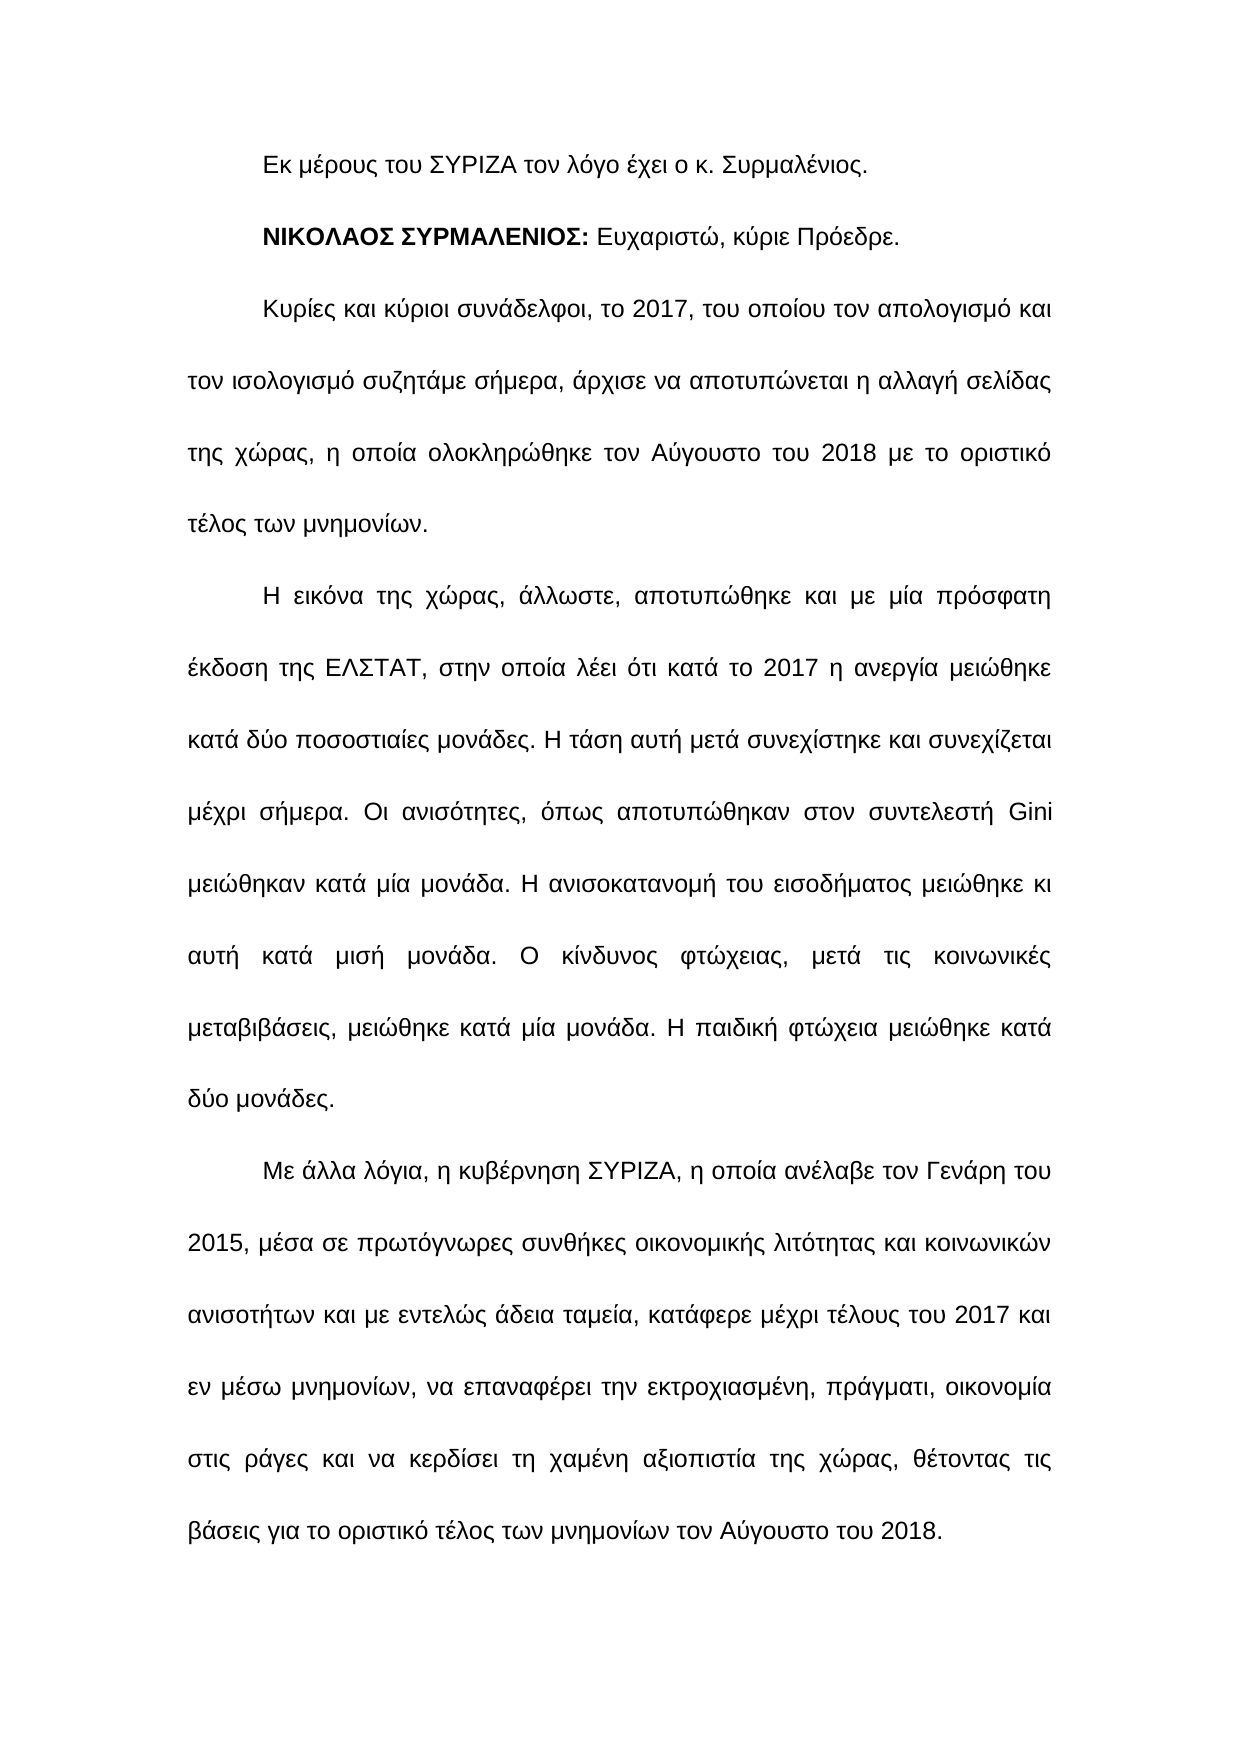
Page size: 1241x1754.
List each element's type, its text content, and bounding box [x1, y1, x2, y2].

text Κυρίες και κύριοι συνάδελφοι, το 2017, του οποίου τον απολογισμό και τον ισολογισμό συζητάμε σήμερα, άρχισε να αποτυπώνεται η αλλαγή σελίδας της χώρας, η οποία ολοκληρώθηκε τον Αύγουστο του 2018 με το οριστικό τέλος των μνημονίων. [187, 294, 1053, 538]
text Η εικόνα της χώρας, άλλωστε, αποτυπώθηκε και με μία πρόσφατη έκδοση της ΕΛΣΤΑΤ, στην οποία λέει ότι κατά το 2017 η ανεργία μειώθηκε κατά δύο ποσοστιαίες μονάδες. Η τάση αυτή μετά συνεχίστηκε και συνεχίζεται μέχρι σήμερα. Οι ανισότητες, όπως αποτυπώθηκαν στον συντελεστή Gini μειώθηκαν κατά μία μονάδα. Η ανισοκατανομή του εισοδήματος μειώθηκε κι αυτή κατά μισή μονάδα. Ο κίνδυνος φτώχειας, μετά τις κοινωνικές μεταβιβάσεις, μειώθηκε κατά μία μονάδα. Η παιδική φτώχεια μειώθηκε κατά δύο μονάδες. [187, 581, 1053, 1113]
text ΝΙΚΟΛΑΟΣ ΣΥΡΜΑΛΕΝΙΟΣ: Ευχαριστώ, κύριε Πρόεδρε. [187, 222, 1053, 251]
text Με άλλα λόγια, η κυβέρνηση ΣΥΡΙΖΑ, η οποία ανέλαβε τον Γενάρη του 2015, μέσα σε πρωτόγνωρες συνθήκες οικονομικής λιτότητας και κοινωνικών ανισοτήτων και με εντελώς άδεια ταμεία, κατάφερε μέχρι τέλους του 2017 και εν μέσω μνημονίων, να επαναφέρει την εκτροχιασμένη, πράγματι, οικονομία στις ράγες και να κερδίσει τη χαμένη αξιοπιστία της χώρας, θέτοντας τις βάσεις για το οριστικό τέλος των μνημονίων τον Αύγουστο του 2018. [187, 1156, 1053, 1544]
text Εκ μέρους του ΣΥΡΙΖΑ τον λόγο έχει ο κ. Συρμαλένιος. [187, 150, 1053, 179]
